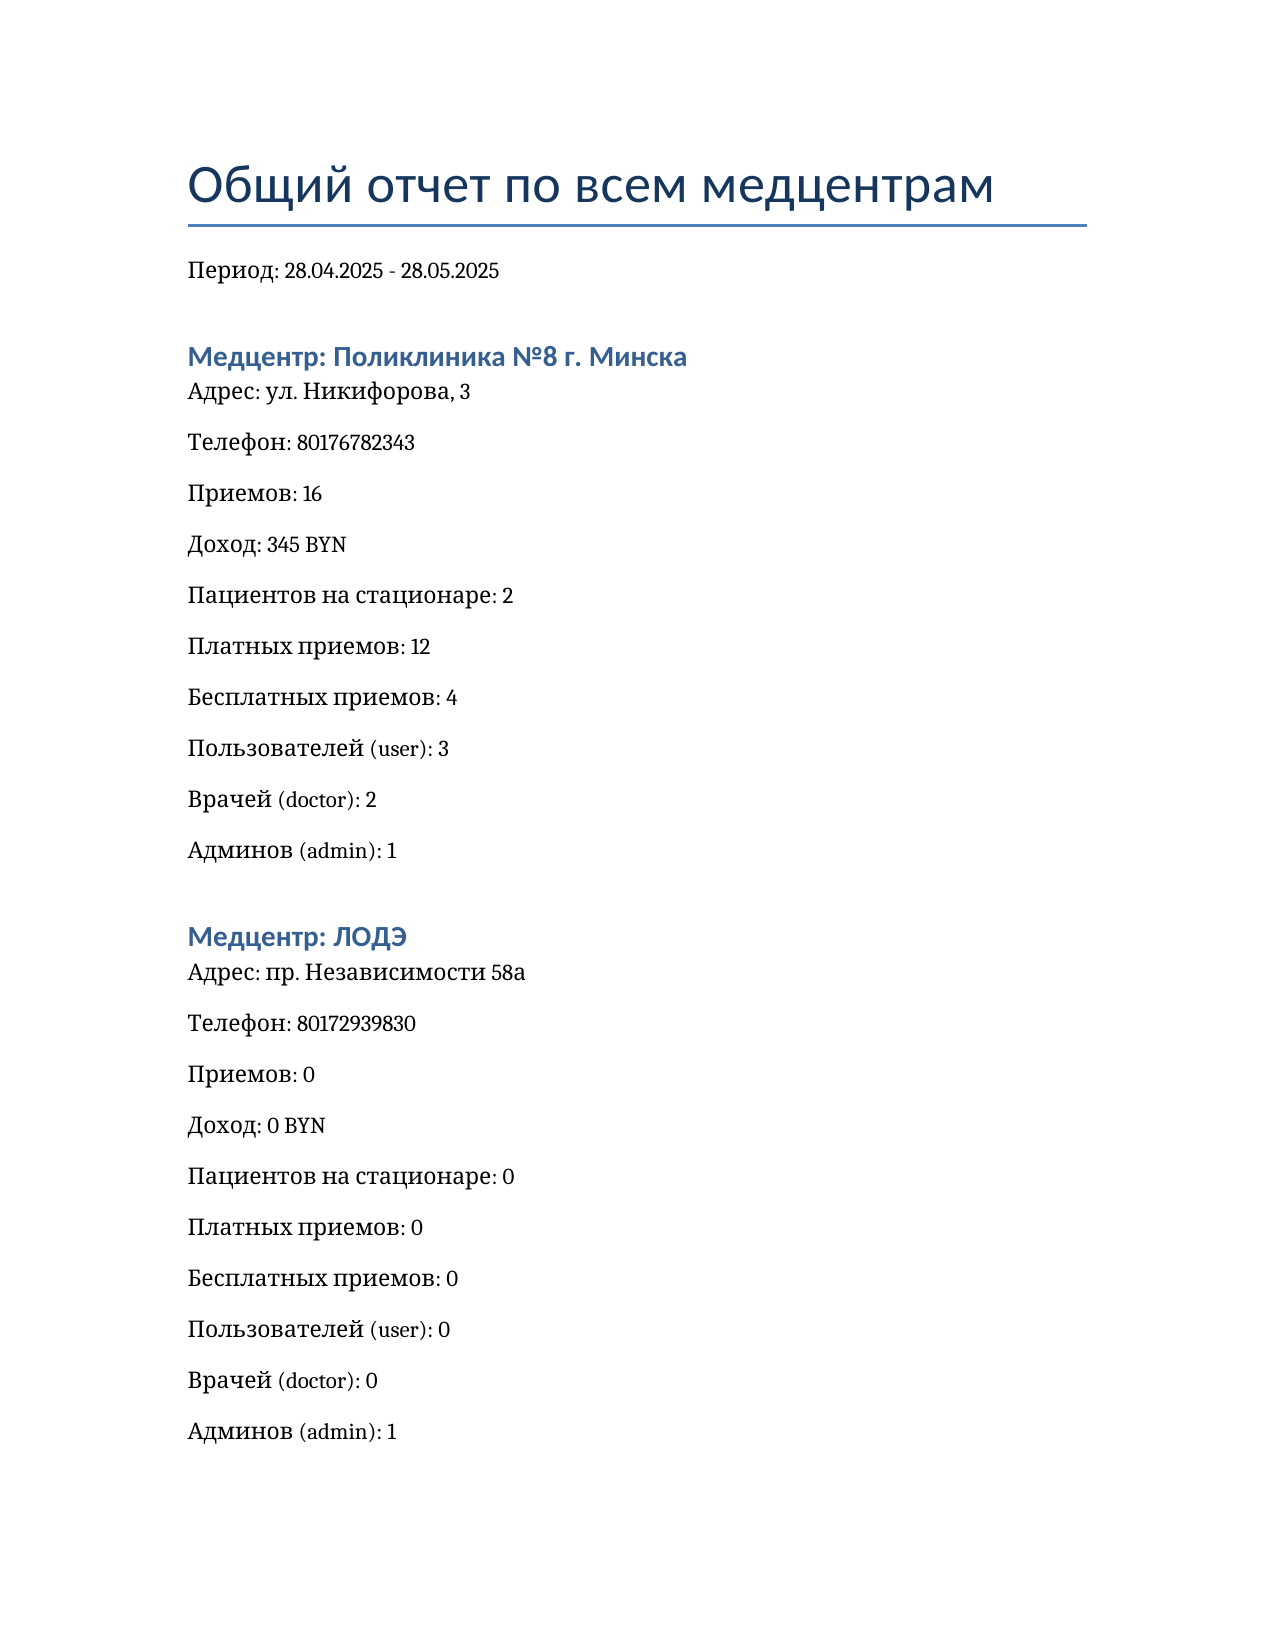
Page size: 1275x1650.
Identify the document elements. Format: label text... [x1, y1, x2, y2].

text Период: 28.04.2025 - 28.05.2025 [187, 258, 1087, 284]
text Приемов: 0 [187, 1062, 1087, 1088]
text Адрес: ул. Никифорова, 3 [187, 379, 1087, 405]
text Бесплатных приемов: 0 [187, 1266, 1087, 1292]
text Пациентов на стационаре: 0 [187, 1164, 1087, 1190]
text Врачей (doctor): 2 [187, 787, 1087, 814]
text Админов (admin): 1 [187, 838, 1087, 865]
text Бесплатных приемов: 4 [187, 685, 1087, 712]
text Врачей (doctor): 0 [187, 1368, 1087, 1394]
text Телефон: 80176782343 [187, 430, 1087, 456]
text Пользователей (user): 3 [187, 736, 1087, 763]
text Доход: 0 BYN [187, 1113, 1087, 1139]
text Пользователей (user): 0 [187, 1317, 1087, 1343]
title Общий отчет по всем медцентрам [187, 150, 1087, 227]
text Телефон: 80172939830 [187, 1011, 1087, 1037]
subtitle Медцентр: Поликлиника №8 г. Минска [187, 338, 1087, 374]
text Доход: 345 BYN [187, 532, 1087, 558]
text Пациентов на стационаре: 2 [187, 583, 1087, 609]
text Приемов: 16 [187, 481, 1087, 507]
text Админов (admin): 1 [187, 1419, 1087, 1445]
text Платных приемов: 0 [187, 1215, 1087, 1241]
text Платных приемов: 12 [187, 634, 1087, 661]
text Адрес: пр. Независимости 58а [187, 959, 1087, 986]
subtitle Медцентр: ЛОДЭ [187, 918, 1087, 954]
